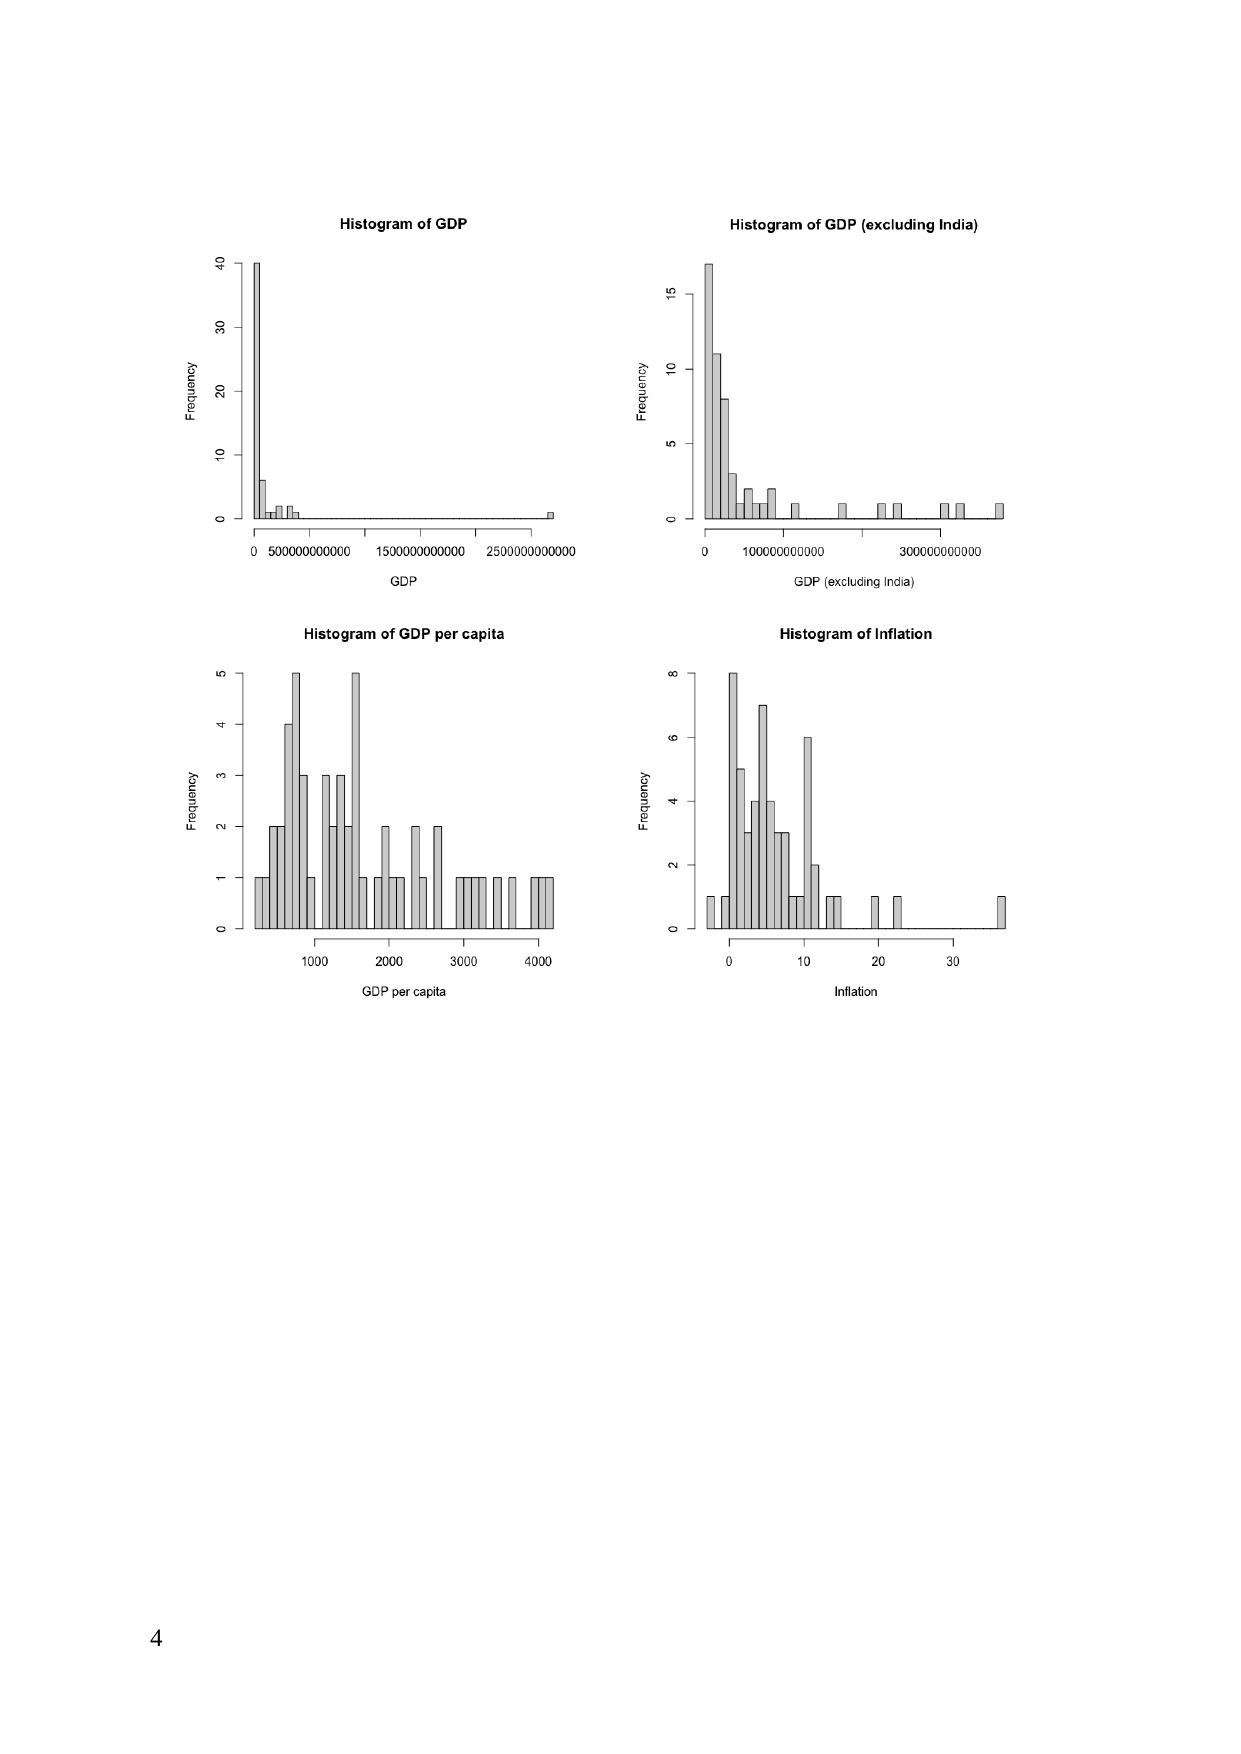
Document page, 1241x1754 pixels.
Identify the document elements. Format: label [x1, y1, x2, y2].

picture [181, 192, 596, 1014]
picture [632, 193, 1048, 1014]
